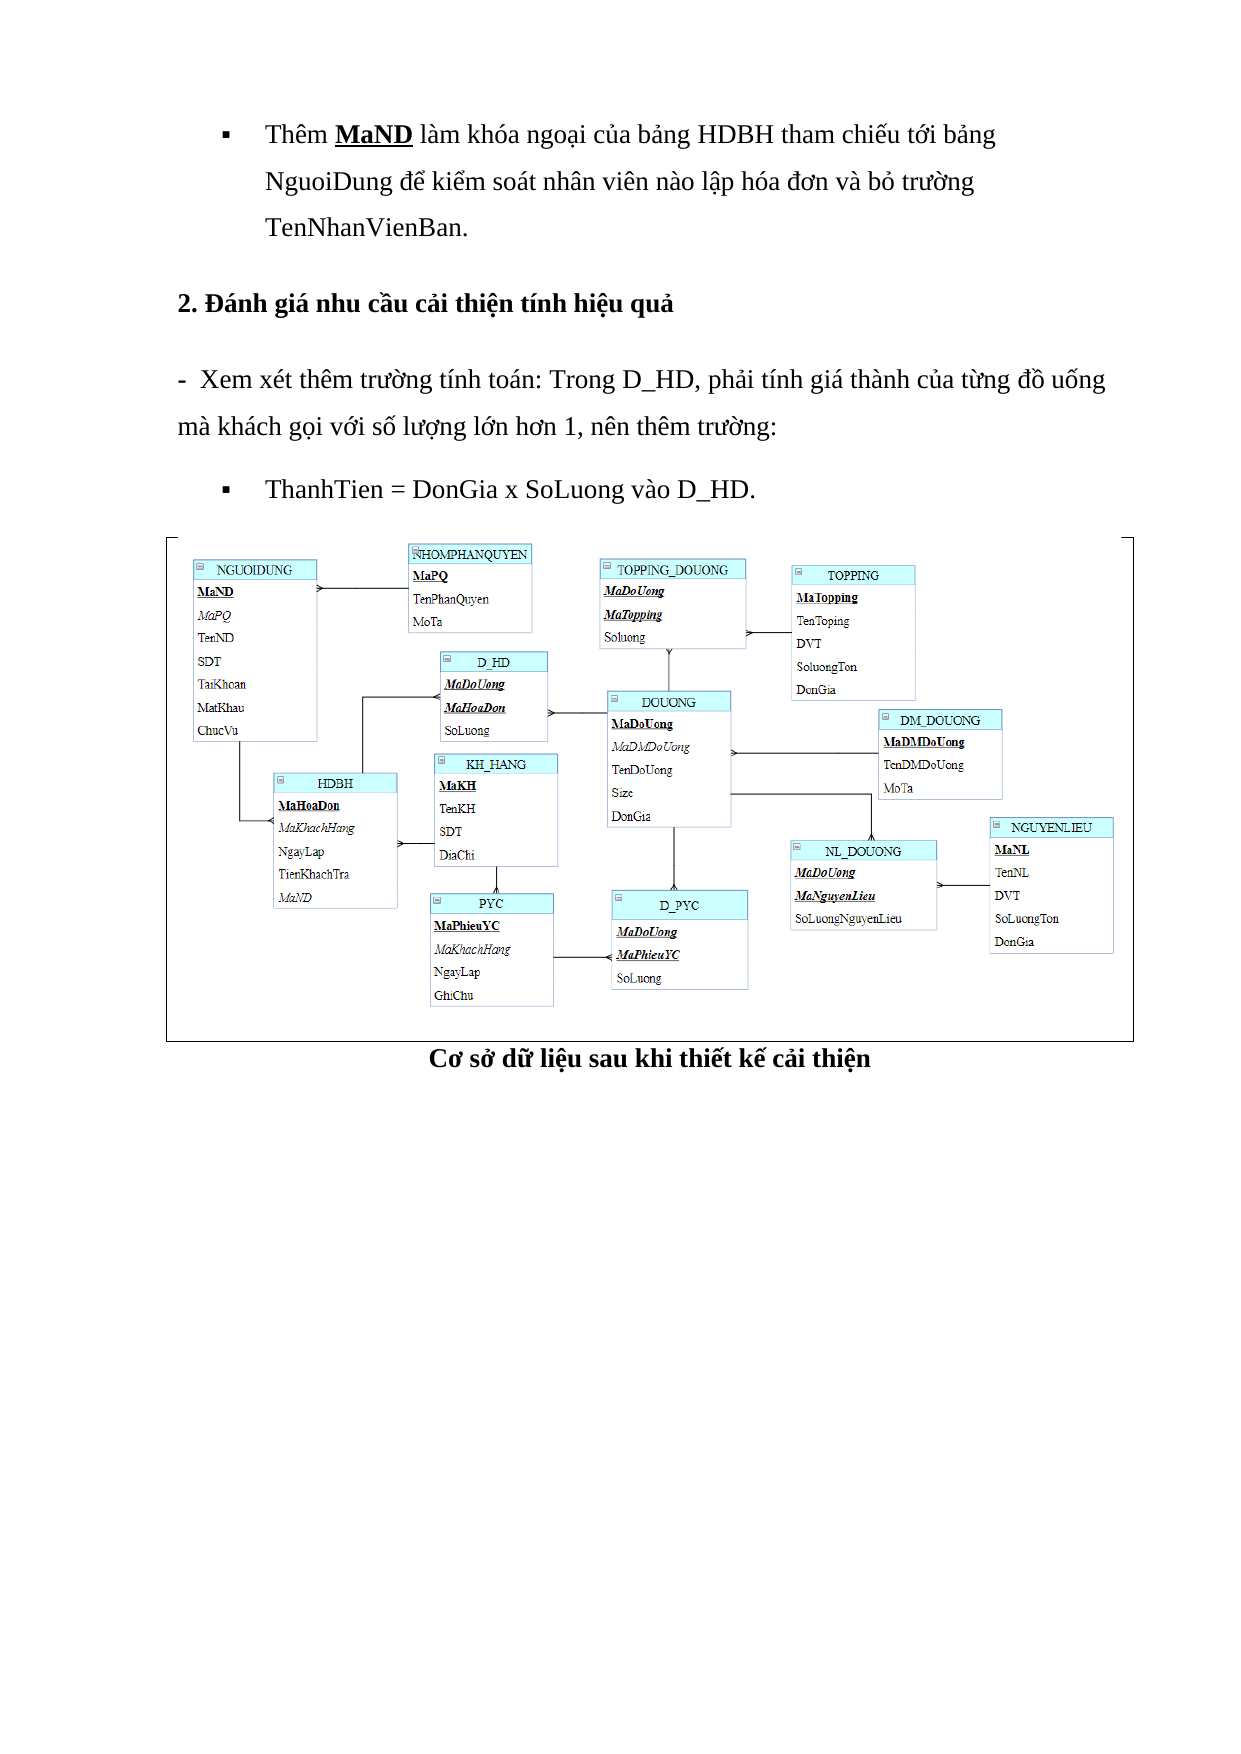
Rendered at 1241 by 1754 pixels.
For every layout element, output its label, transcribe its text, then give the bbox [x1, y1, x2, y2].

picture [177, 537, 1122, 1011]
list - Xem xét thêm trường tính toán: Trong D_HD, phải tính giá thành của từng đồ uống mà khách gọi với số lượng lớn hơn 1, nên thêm trường: [177, 363, 1122, 441]
text Cơ sở dữ liệu sau khi thiết kế cải thiện [177, 1042, 1122, 1073]
list ThanhTien = DonGia x SoLuong vào D_HD. [221, 473, 1122, 504]
list Thêm MaND làm khóa ngoại của bảng HDBH tham chiếu tới bảng NguoiDung để kiểm soát nhân viên nào lập hóa đơn và bỏ trường TenNhanVienBan. [221, 118, 1122, 243]
table_header [167, 538, 1133, 1041]
text 2. Đánh giá nhu cầu cải thiện tính hiệu quả [177, 287, 1122, 318]
